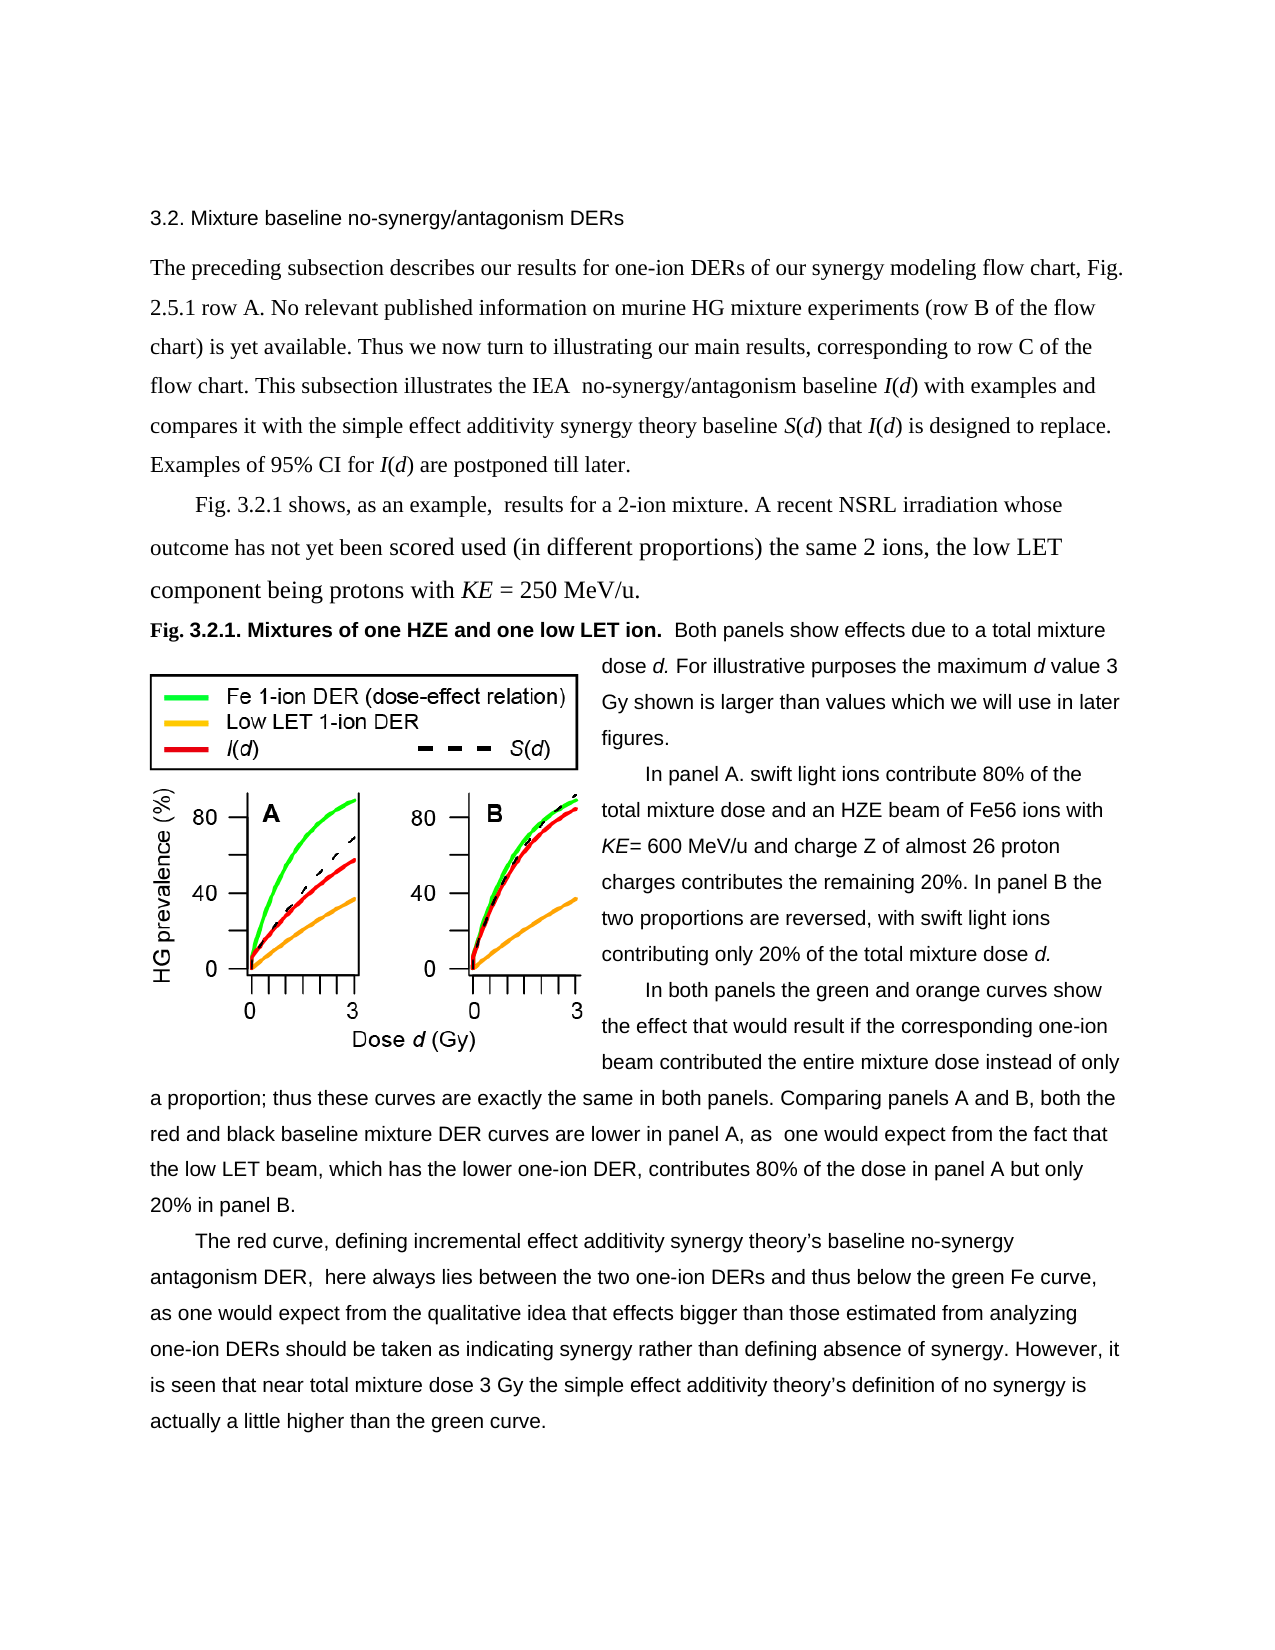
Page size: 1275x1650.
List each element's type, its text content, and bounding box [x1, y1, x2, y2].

text The preceding subsection describes our results for one-ion DERs of our synergy modeling flow chart, Fig. 2.5.1 row A. No relevant published information on murine HG mixture experiments (row B of the flow chart) is yet available. Thus we now turn to illustrating our main results, corresponding to row C of the flow chart. This subsection illustrates the IEA no-synergy/antagonism baseline I(d) with examples and compares it with the simple effect additivity synergy theory baseline S(d) that I(d) is designed to replace. Examples of 95% CI for I(d) are postponed till later. [150, 254, 1125, 478]
text In panel A. swift light ions contribute 80% of the total mixture dose and an HZE beam of Fe56 ions with KE= 600 MeV/u and charge Z of almost 26 proton charges contributes the remaining 20%. In panel B the two proportions are reversed, with swift light ions contributing only 20% of the total mixture dose d. [583, 762, 1125, 966]
text Fig. 3.2.1 shows, as an example, results for a 2-ion mixture. A recent NSRL irradiation whose outcome has not yet been scored used (in different proportions) the same 2 ions, the low LET component being protons with KE = 250 MeV/u. [150, 491, 1125, 604]
text In both panels the green and orange curves show the effect that would result if the corresponding one-ion beam contributed the entire mixture dose instead of only a proportion; thus these curves are exactly the same in both panels. Comparing panels A and B, both the red and black baseline mixture DER curves are lower in panel A, as one would expect from the fact that the low LET beam, which has the lower one-ion DER, contributes 80% of the dose in panel A but only 20% in panel B. [150, 978, 1125, 1217]
text The red curve, defining incremental effect additivity synergy theory’s baseline no-synergy antagonism DER, here always lies between the two one-ion DERs and thus below the green Fe curve, as one would expect from the qualitative idea that effects bigger than those estimated from analyzing one-ion DERs should be taken as indicating synergy rather than defining absence of synergy. However, it is seen that near total mixture dose 3 Gy the simple effect additivity theory’s definition of no synergy is actually a little higher than the green curve. [150, 1229, 1125, 1433]
picture [149, 674, 583, 1054]
text Fig. 3.2.1. Mixtures of one HZE and one low LET ion. Both panels show effects due to a total mixture dose d. For illustrative purposes the maximum d value 3 Gy shown is larger than values which we will use in later figures. [150, 618, 1125, 750]
subtitle 3.2. Mixture baseline no-synergy/antagonism DERs [150, 206, 1125, 230]
